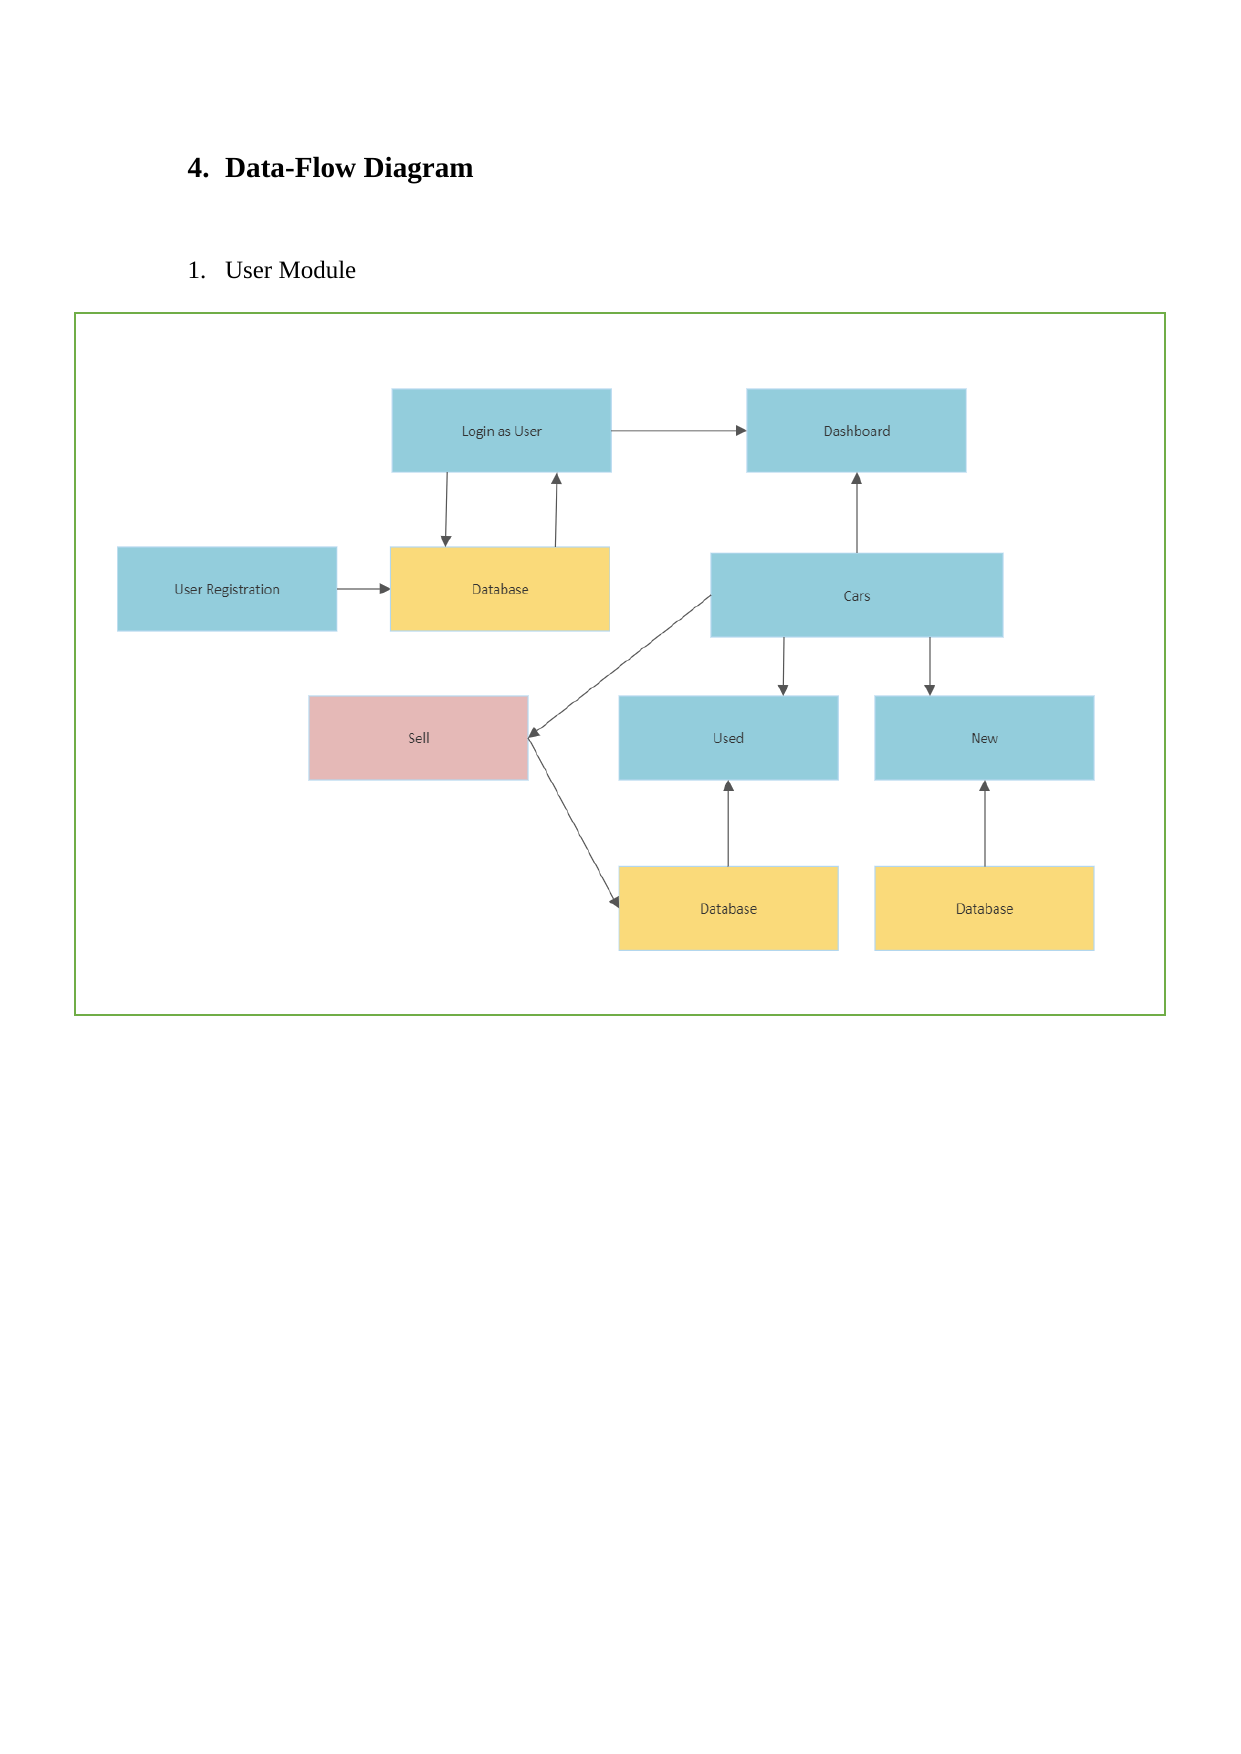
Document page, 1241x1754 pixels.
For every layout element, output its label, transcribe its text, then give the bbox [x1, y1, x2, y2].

list User Module [187, 256, 1090, 284]
picture [86, 365, 1154, 985]
list Data-Flow Diagram [187, 150, 1090, 183]
